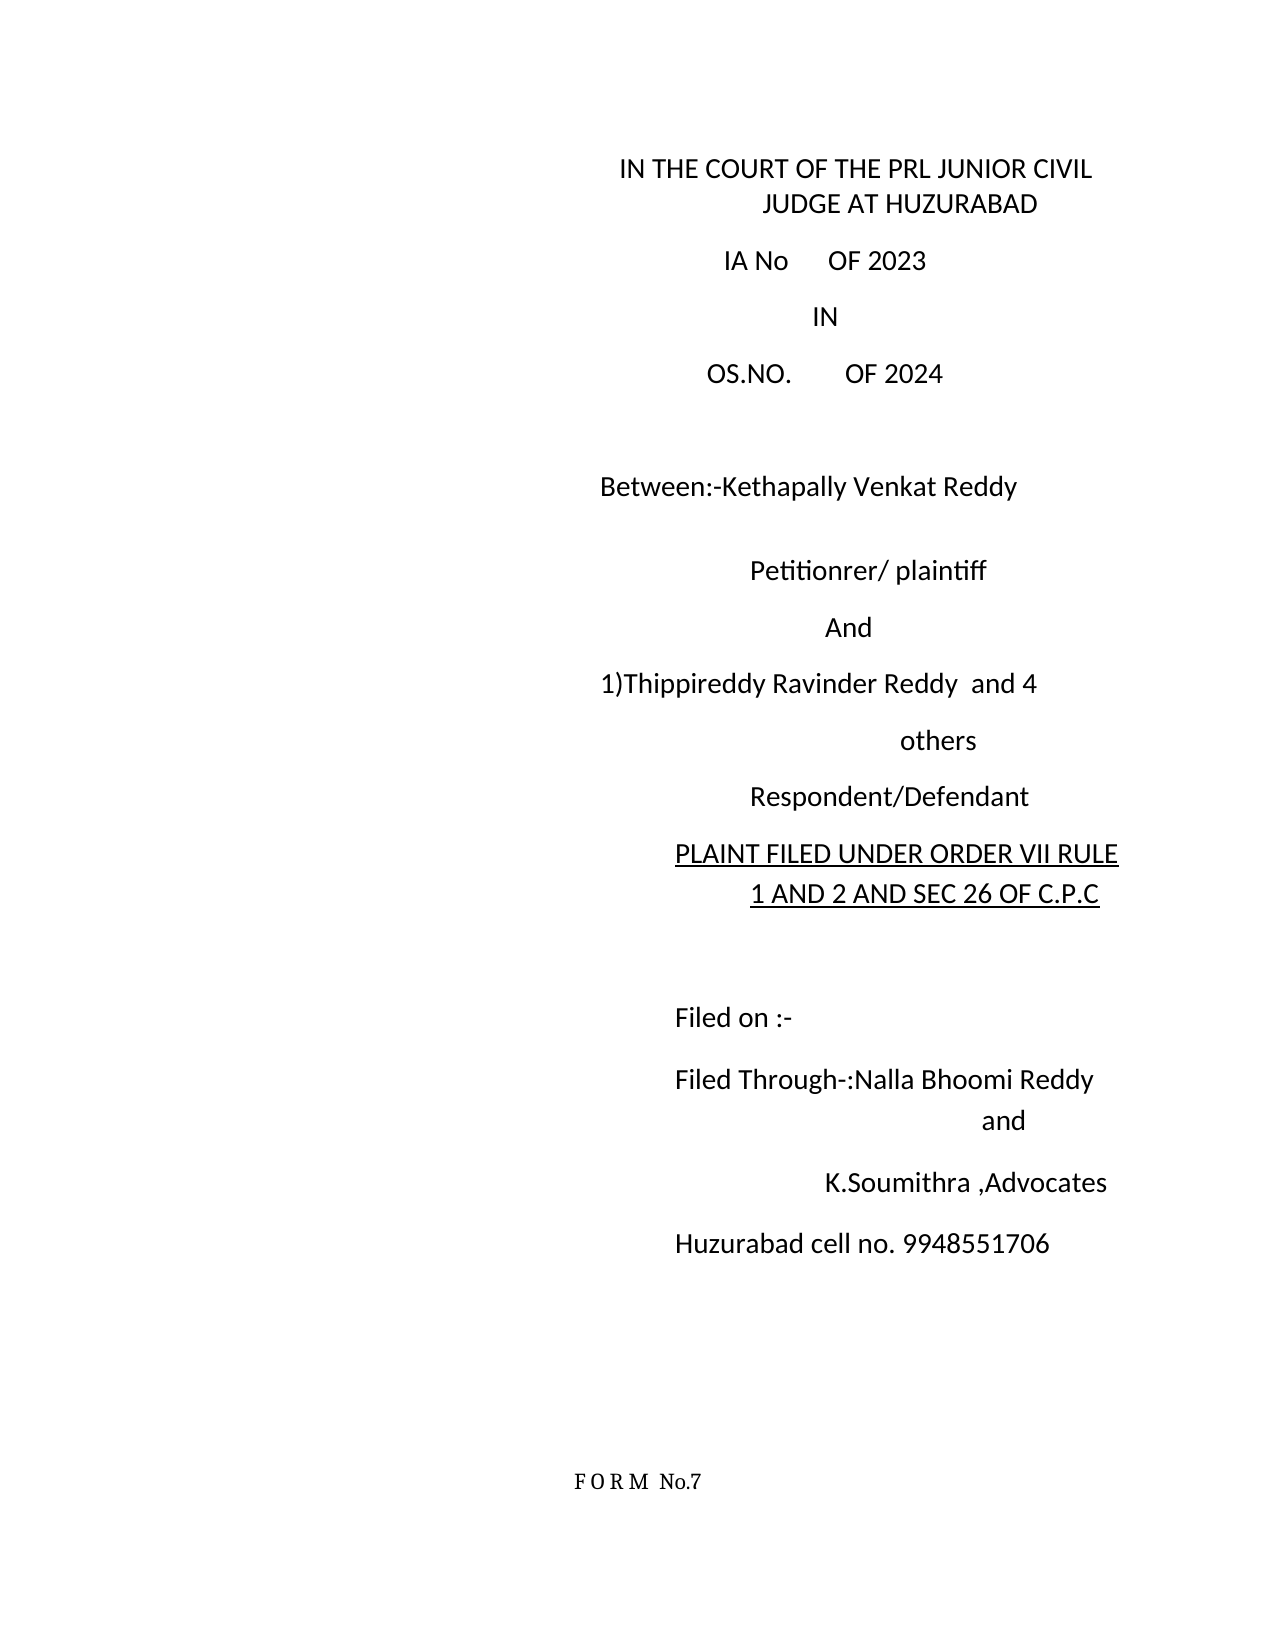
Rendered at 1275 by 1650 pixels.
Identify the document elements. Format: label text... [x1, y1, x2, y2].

text PLAINT FILED UNDER ORDER VII RULE 1 AND 2 AND SEC 26 OF C.P.C [150, 835, 1125, 911]
text F O R M No.7 [150, 1469, 1125, 1495]
text others [247, 722, 1125, 757]
text Petitionrer/ plaintiff [150, 524, 1125, 588]
text IN THE COURT OF THE PRL JUNIOR CIVIL JUDGE AT HUZURABAD [150, 150, 1125, 221]
text IN [150, 298, 1125, 334]
text K.Soumithra ,Advocates [150, 1164, 1125, 1199]
text Between:-Kethapally Venkat Reddy [150, 468, 1125, 503]
text And [150, 609, 1125, 644]
text 1)Thippireddy Ravinder Reddy and 4 [247, 665, 1125, 701]
text Filed Through-:Nalla Bhoomi Reddy and [150, 1061, 1125, 1137]
text Respondent/Defendant [247, 778, 1125, 814]
text IA No OF 2023 [150, 242, 1125, 278]
text Huzurabad cell no. 9948551706 [150, 1225, 1125, 1302]
text Filed on :- [150, 999, 1125, 1035]
text OS.NO. OF 2024 [150, 355, 1125, 391]
